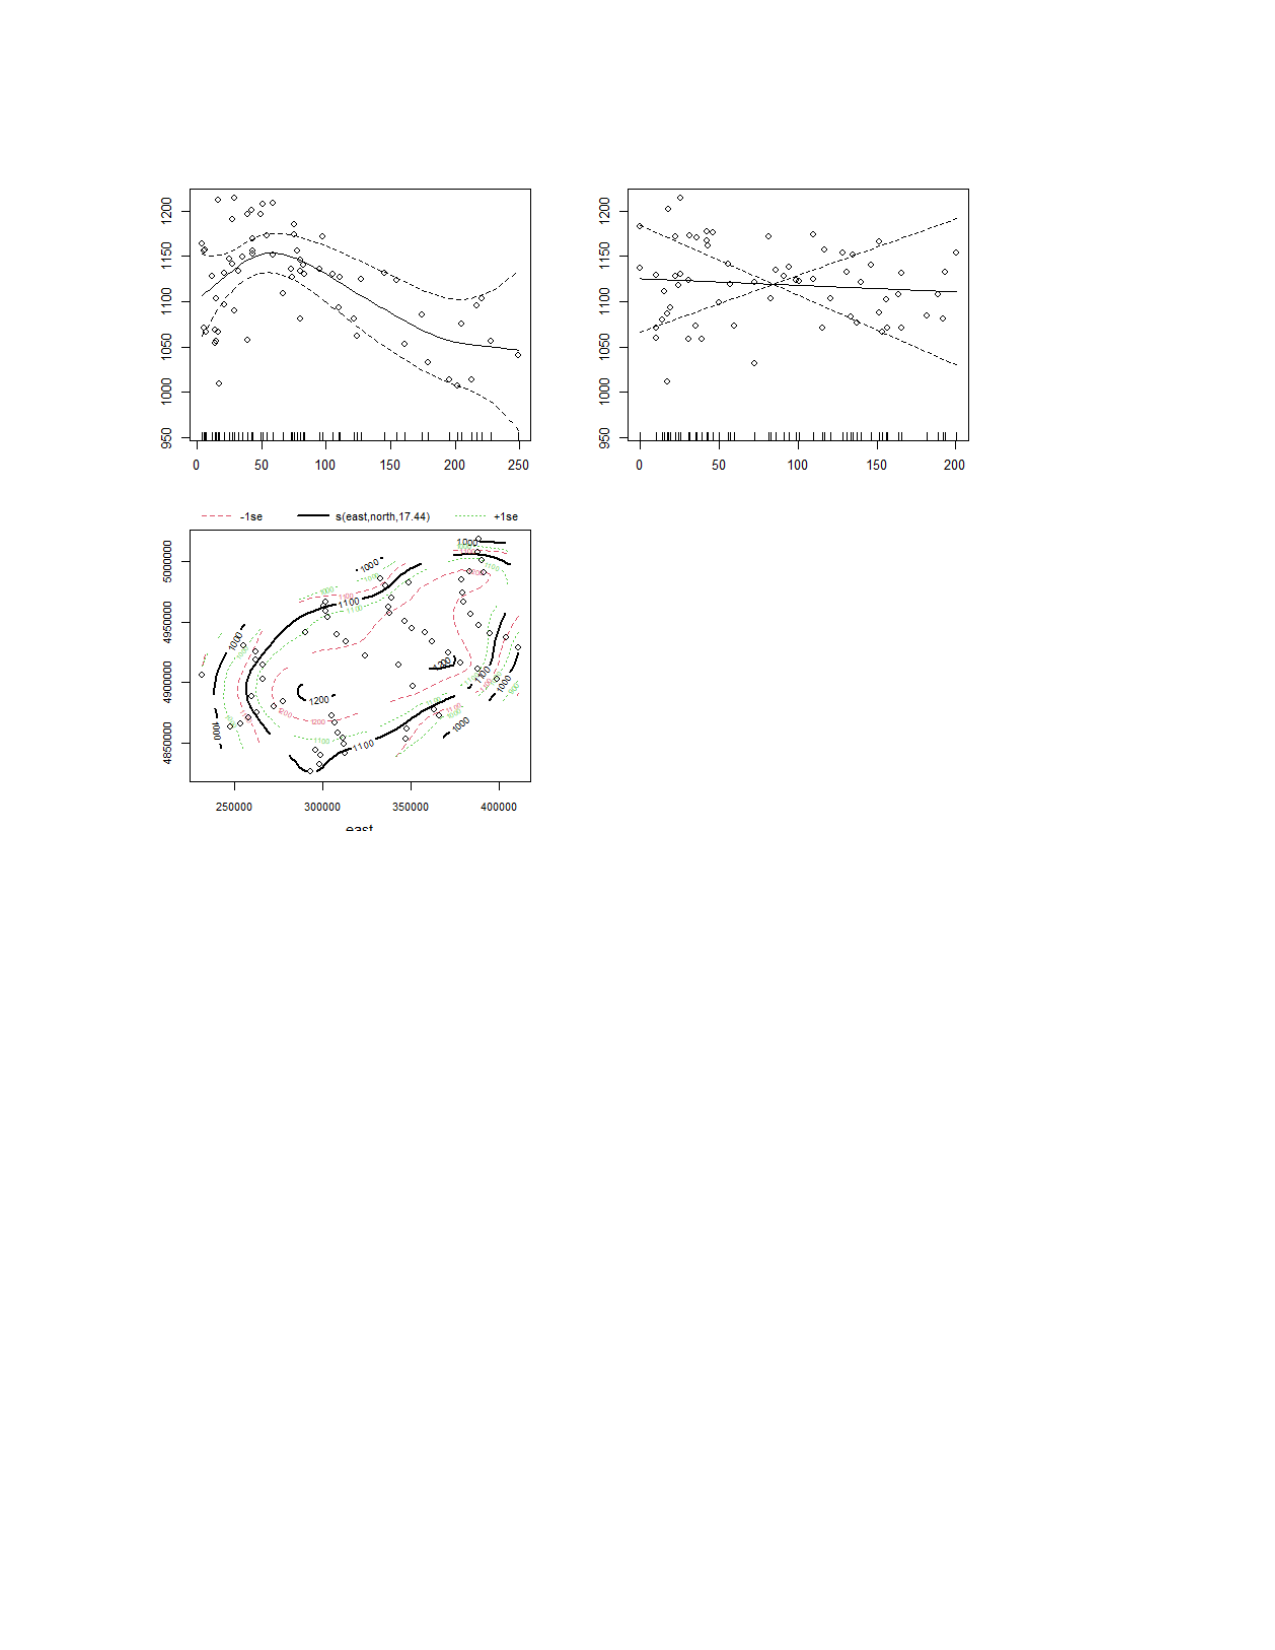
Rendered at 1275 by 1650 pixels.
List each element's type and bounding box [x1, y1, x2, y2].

picture [150, 150, 1025, 831]
